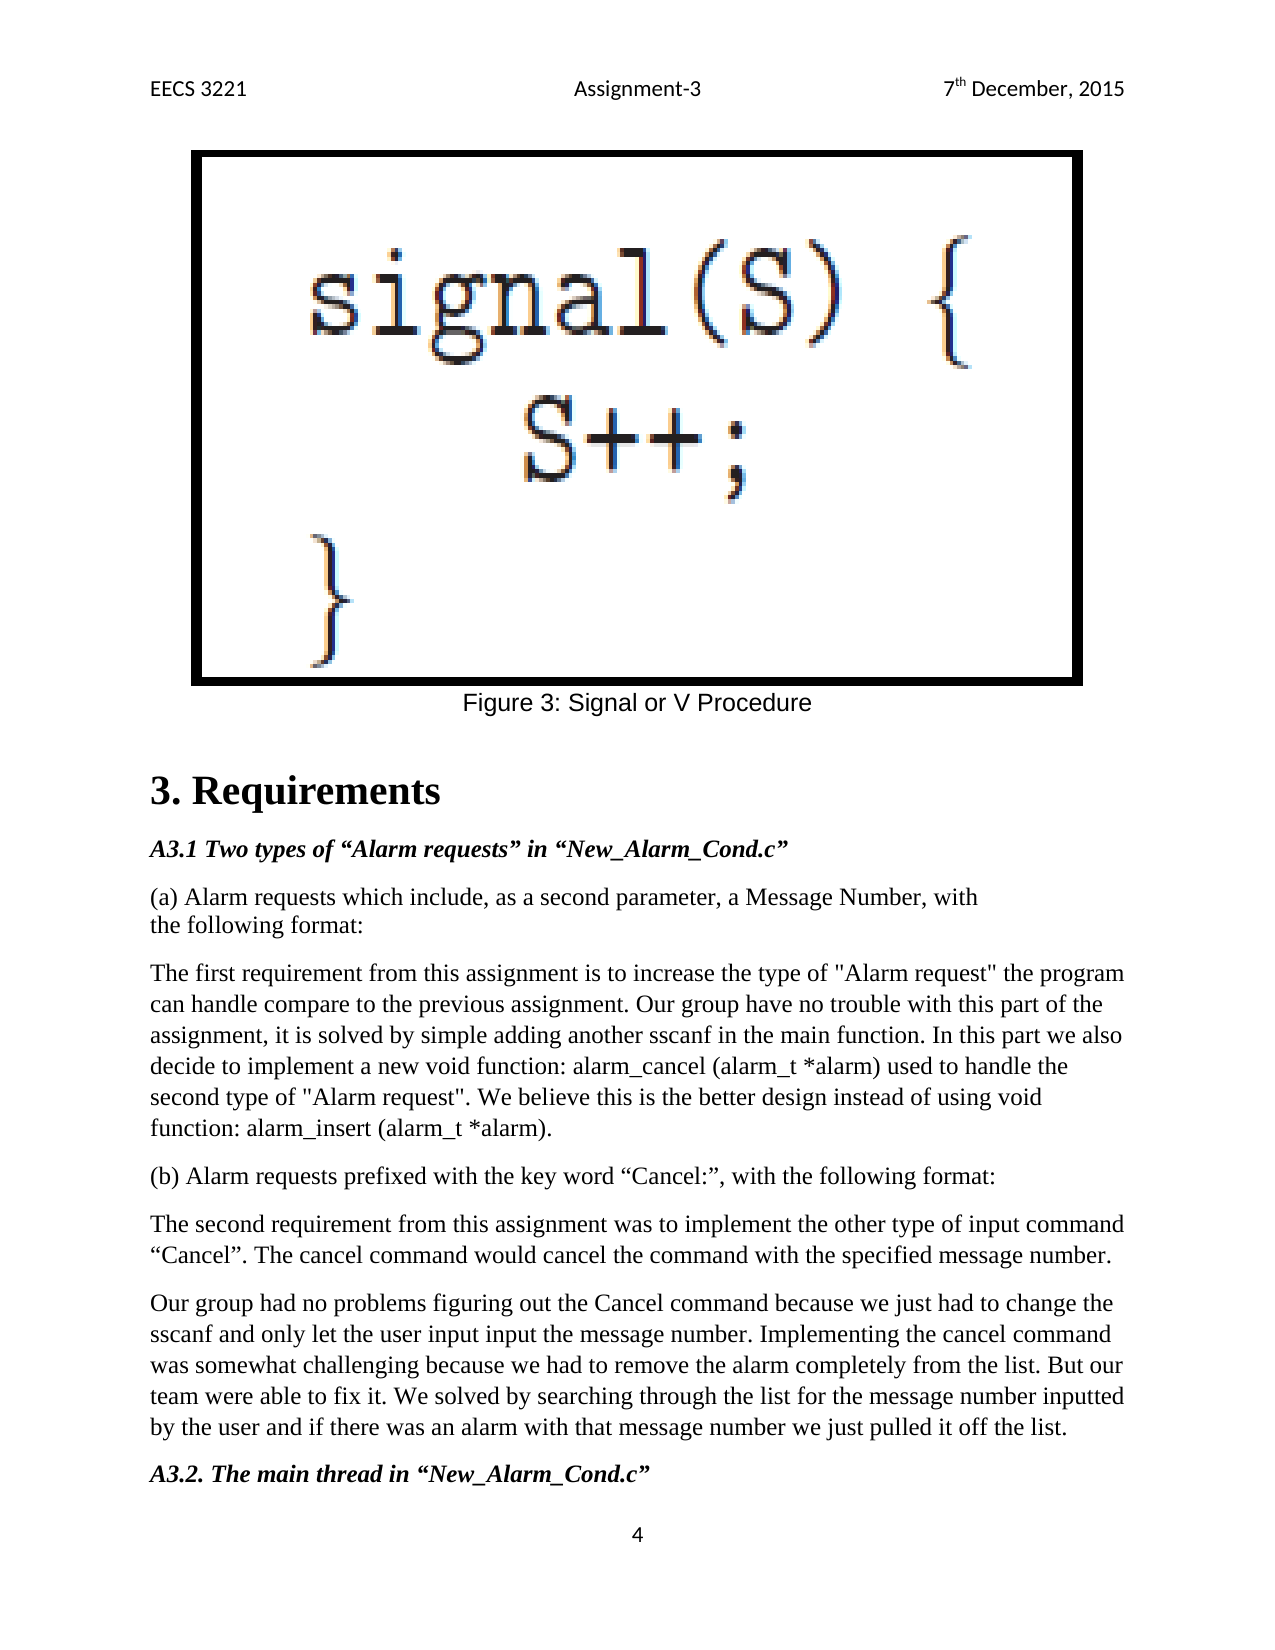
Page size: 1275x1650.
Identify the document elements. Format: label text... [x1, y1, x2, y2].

text A3.1 Two types of “Alarm requests” in “New_Alarm_Cond.c” [150, 834, 1125, 863]
text The second requirement from this assignment was to implement the other type of input command “Cancel”. The cancel command would cancel the command with the specified message number. [150, 1209, 1125, 1269]
picture [188, 150, 1087, 686]
text the following format: [150, 911, 1125, 939]
text A3.2. The main thread in “New_Alarm_Cond.c” [150, 1459, 1125, 1488]
text Our group had no problems figuring out the Cancel command because we just had to change the sscanf and only let the user input input the message number. Implementing the cancel command was somewhat challenging because we had to remove the alarm completely from the list. But our team were able to fix it. We solved by searching through the list for the message number inputted by the user and if there was an alarm with that message number we just pulled it off the list. [150, 1288, 1125, 1441]
text (b) Alarm requests prefixed with the key word “Cancel:”, with the following format: [150, 1161, 1125, 1190]
text 3. Requirements [150, 766, 1125, 814]
text The first requirement from this assignment is to increase the type of "Alarm request" the program can handle compare to the previous assignment. Our group have no trouble with this part of the assignment, it is solved by simple adding another sscanf in the main function. In this part we also decide to implement a new void function: alarm_cancel (alarm_t *alarm) used to handle the second type of "Alarm request". We believe this is the better design instead of using void function: alarm_insert (alarm_t *alarm). [150, 958, 1125, 1142]
text (a) Alarm requests which include, as a second parameter, a Message Number, with [150, 882, 1125, 911]
